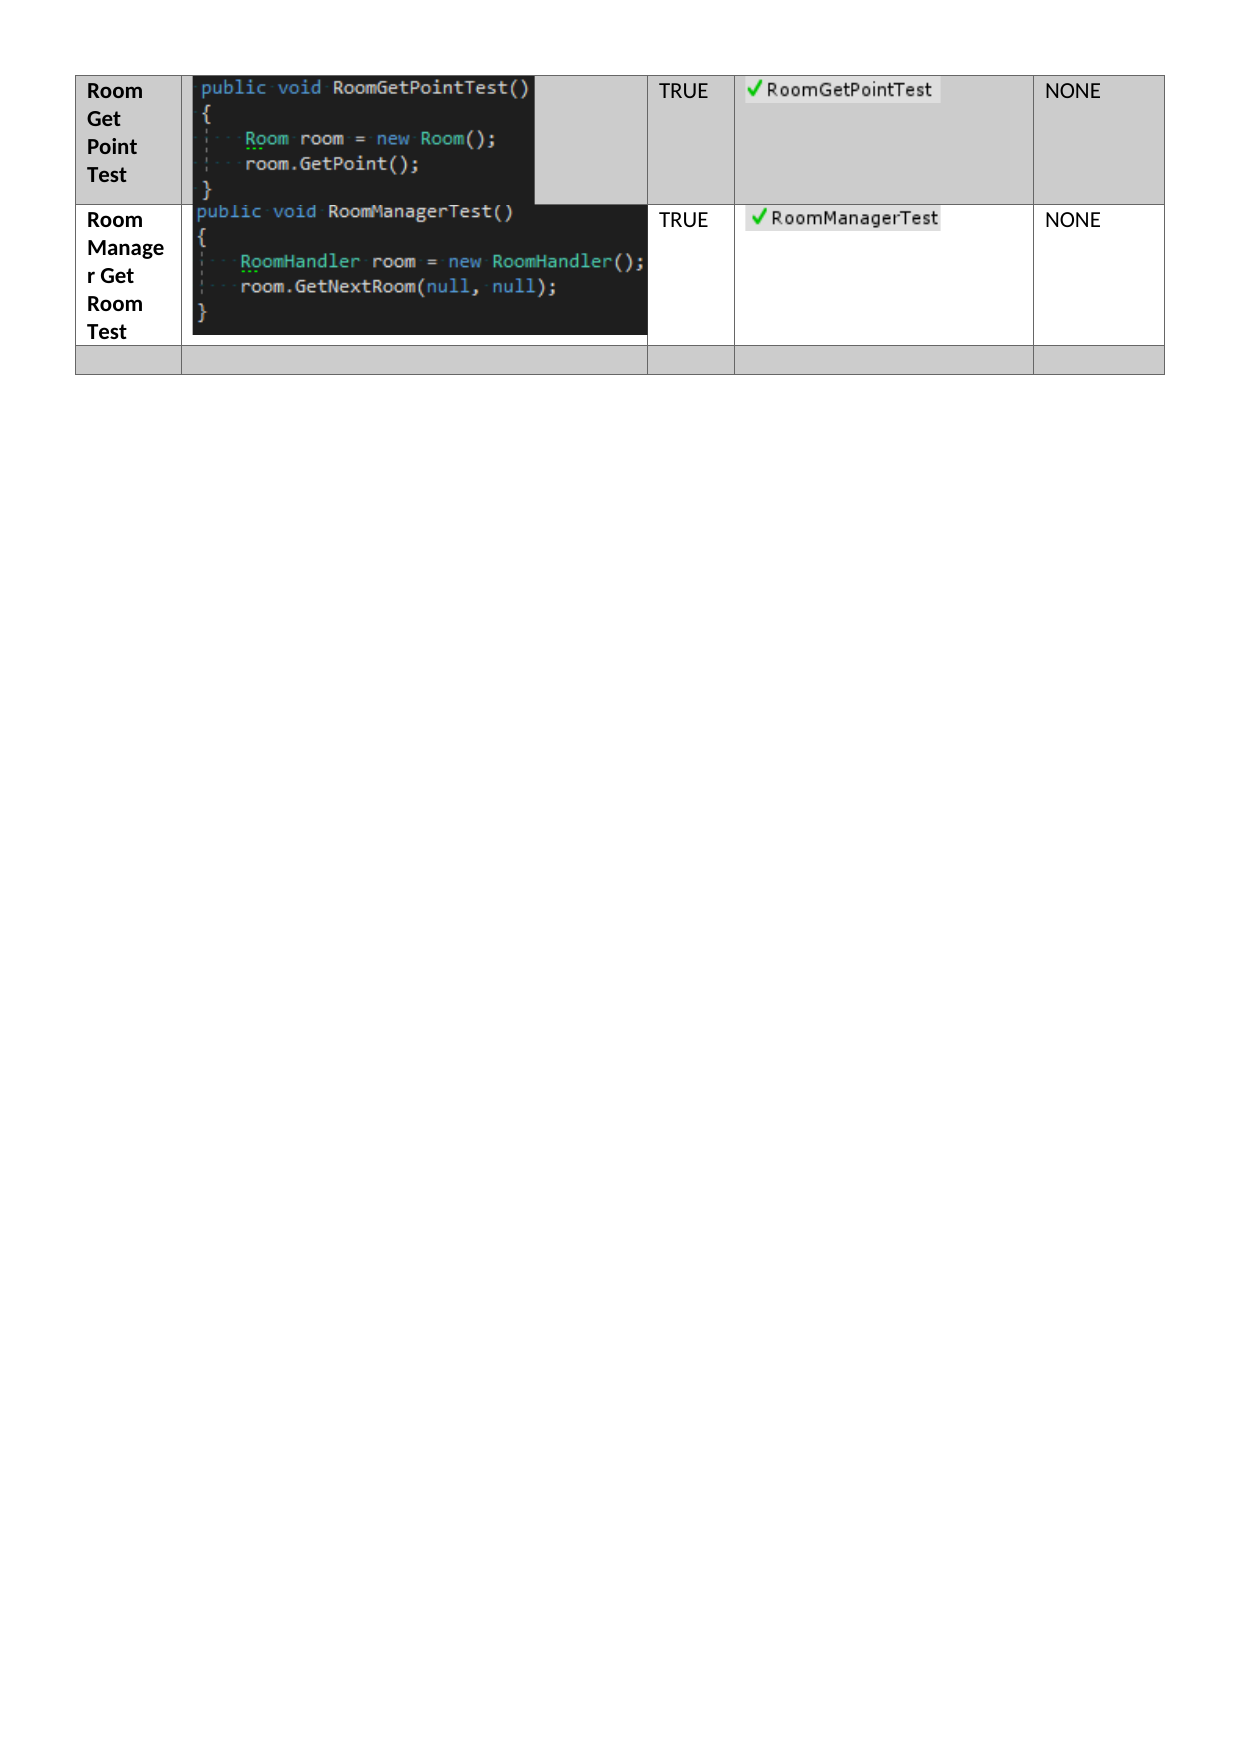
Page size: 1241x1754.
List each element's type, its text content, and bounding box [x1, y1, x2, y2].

table_cell TRUE [648, 76, 734, 204]
table_cell [535, 76, 647, 204]
table_cell [1034, 346, 1164, 374]
picture [745, 205, 941, 231]
table_cell Room Get Point Test [76, 76, 181, 204]
table_cell [735, 76, 1033, 204]
table_cell [735, 346, 1033, 374]
table_cell [182, 346, 647, 374]
table_cell [76, 346, 181, 374]
table_cell TRUE [648, 205, 734, 345]
table_cell [735, 205, 1033, 345]
table_cell NONE [1034, 205, 1164, 345]
table_cell [182, 205, 647, 345]
table_cell [182, 76, 192, 204]
picture [745, 76, 941, 103]
table_cell NONE [1034, 76, 1164, 204]
table_cell Room Manager Get Room Test [76, 205, 181, 345]
picture [192, 76, 648, 335]
table_cell [648, 346, 734, 374]
